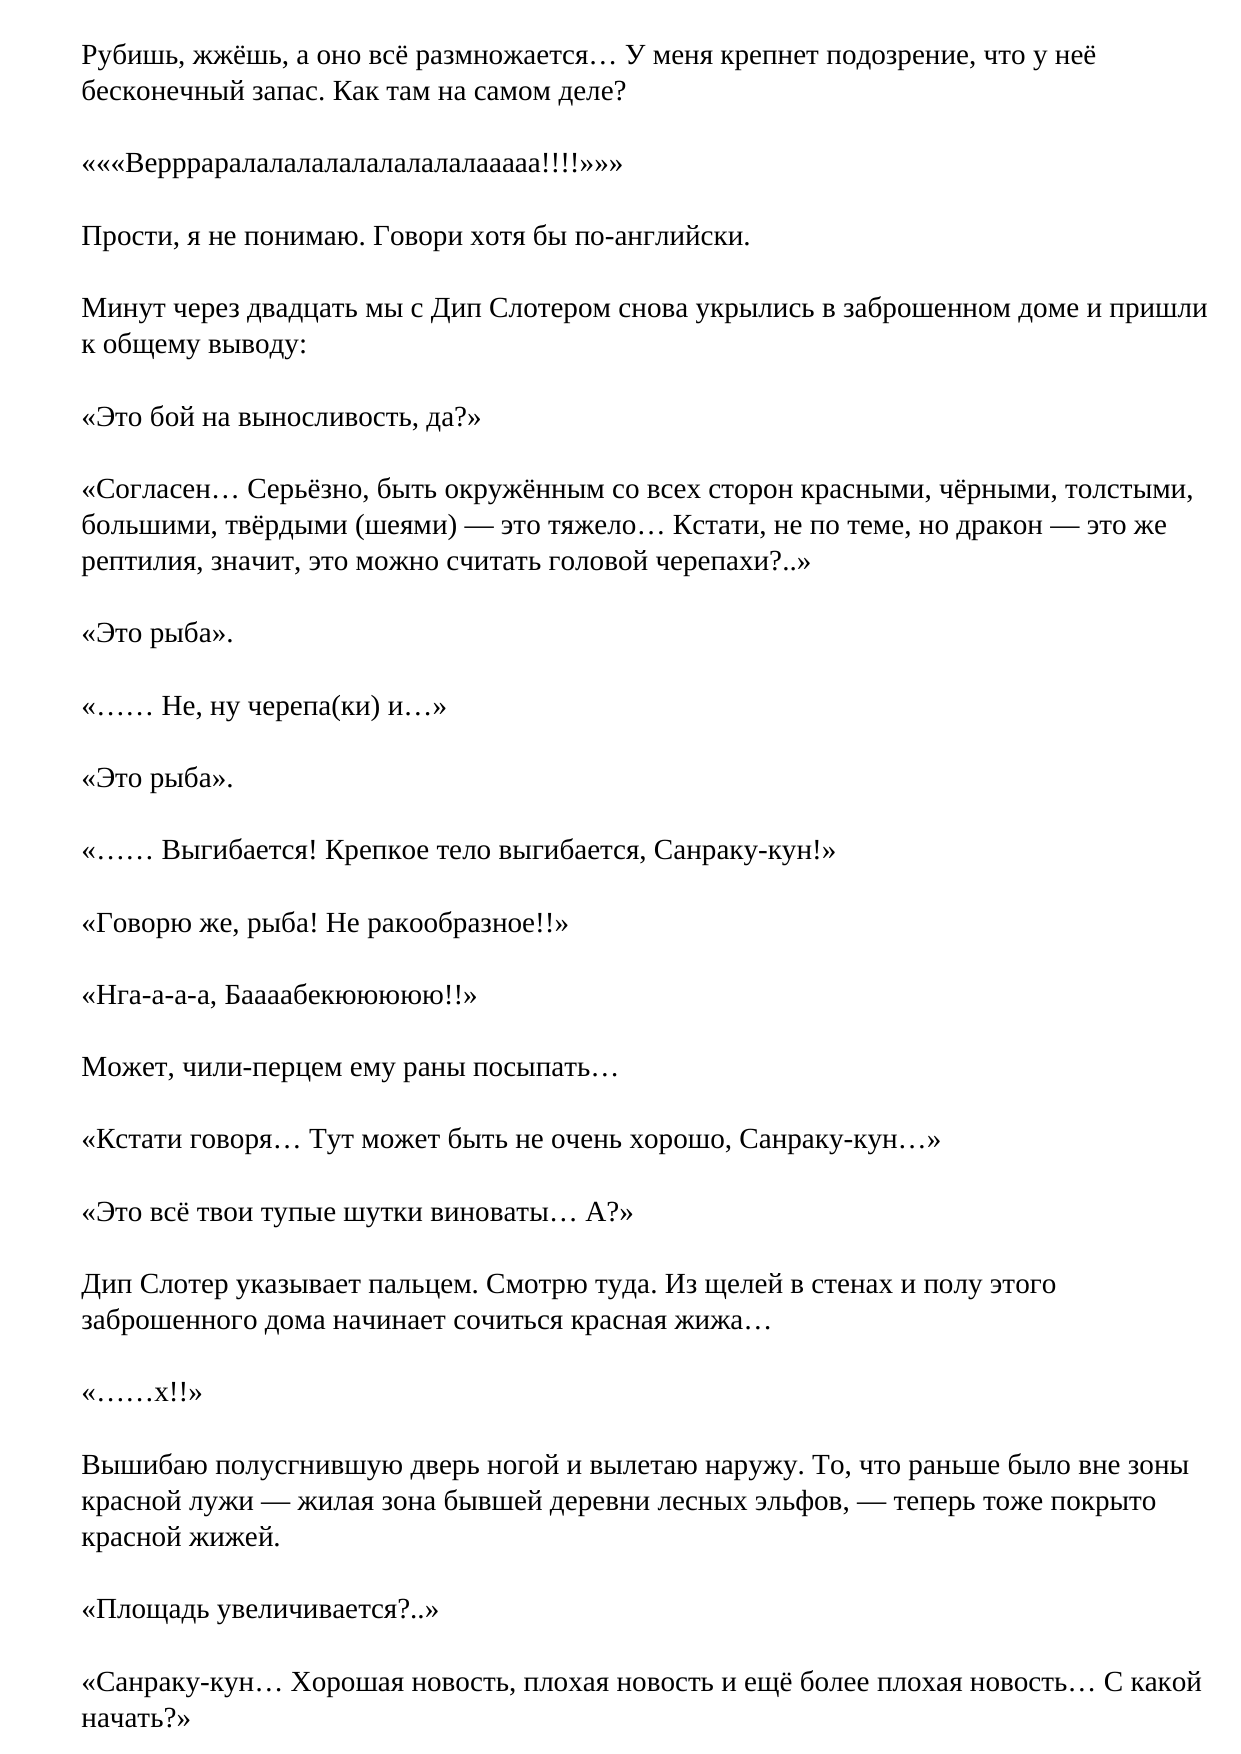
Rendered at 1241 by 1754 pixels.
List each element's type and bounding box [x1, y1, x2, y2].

text [81, 37, 1215, 1733]
